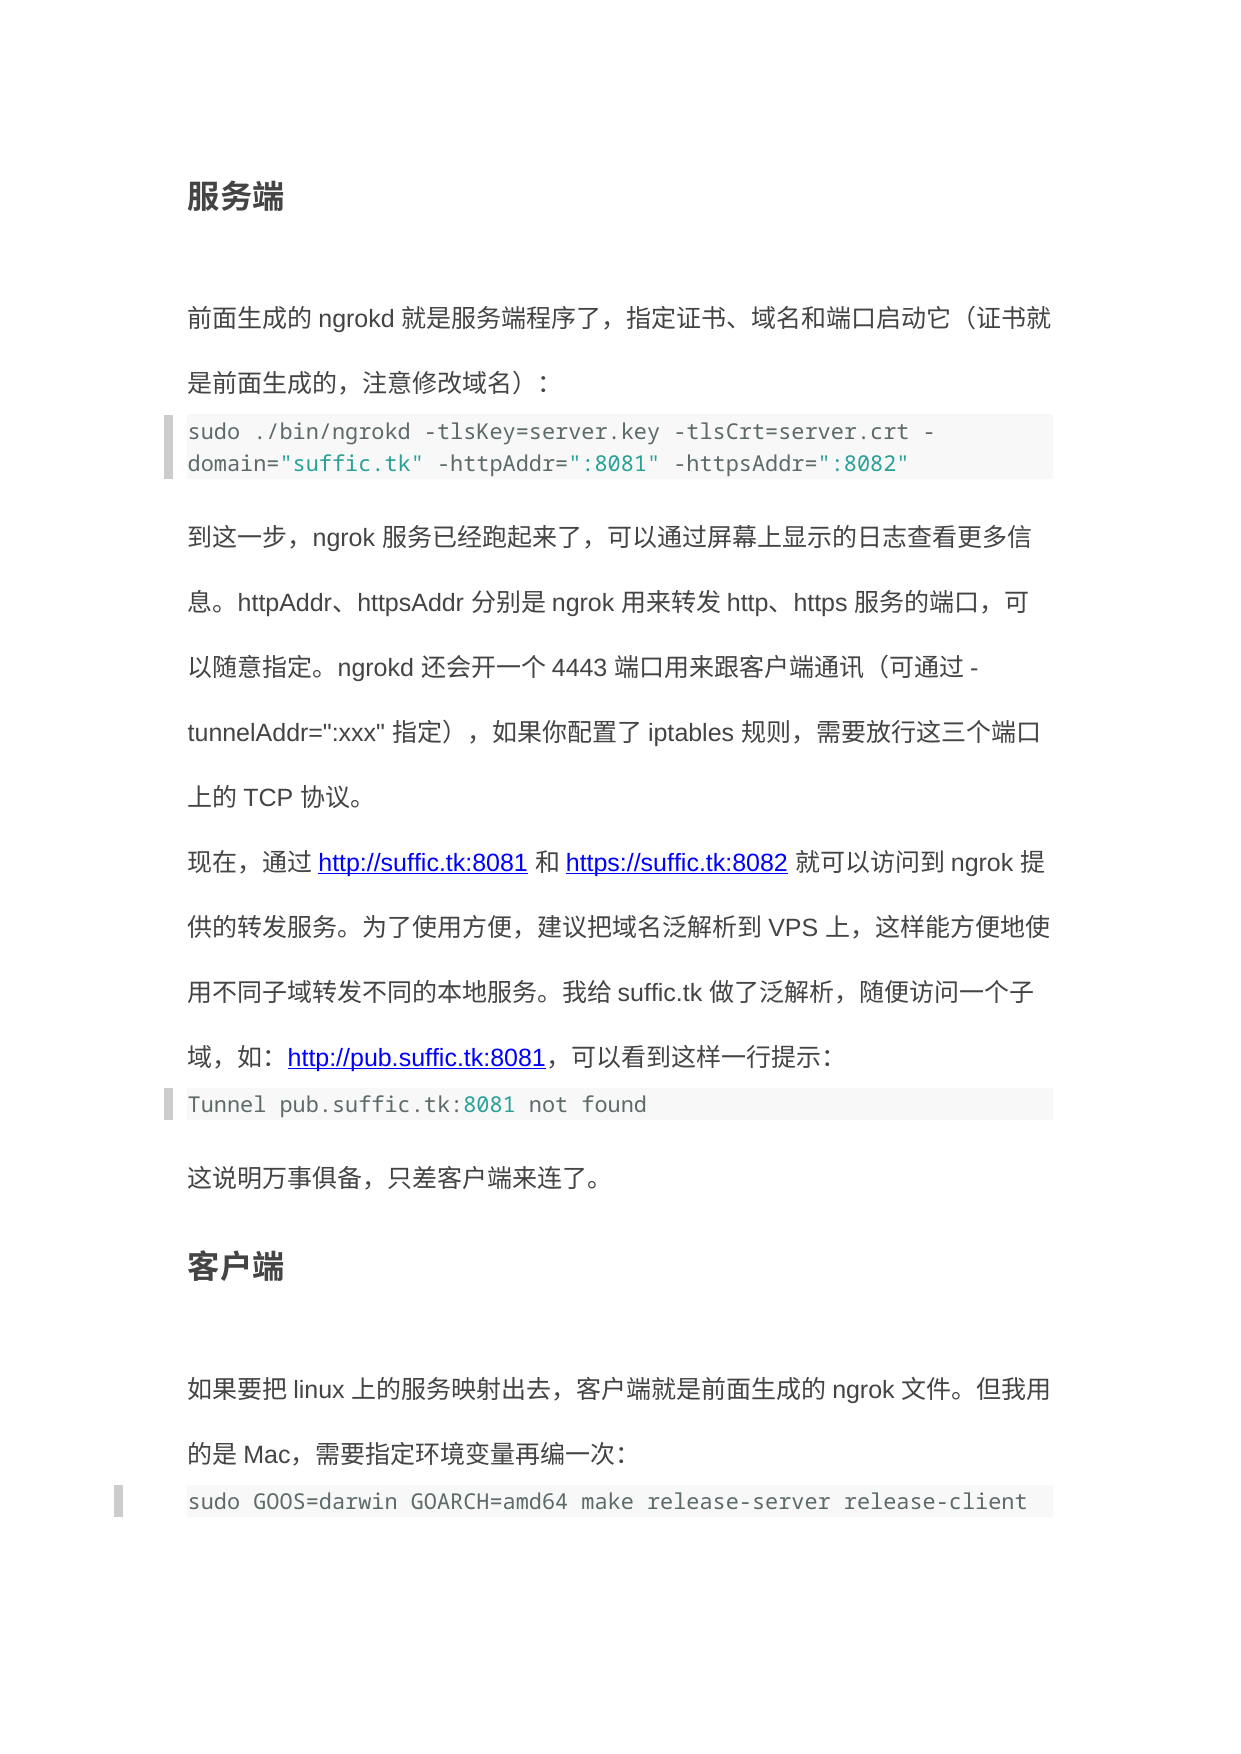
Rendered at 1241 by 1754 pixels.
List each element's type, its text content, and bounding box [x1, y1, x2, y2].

text 这说明万事俱备，只差客户端来连了。 [187, 1144, 1053, 1209]
text sudo ./bin/ngrokd -tlsKey=server.key -tlsCrt=server.crt -domain="suffic.tk" -httpAddr=":8081" -httpsAddr=":8082" [187, 414, 1053, 479]
text 到这一步，ngrok 服务已经跑起来了，可以通过屏幕上显示的日志查看更多信息。httpAddr、httpsAddr 分别是 ngrok 用来转发 http、https 服务的端口，可以随意指定。ngrokd 还会开一个 4443 端口用来跟客户端通讯（可通过 -tunnelAddr=":xxx" 指定），如果你配置了 iptables 规则，需要放行这三个端口上的 TCP 协议。 [187, 503, 1053, 828]
subtitle 客户端 [187, 1232, 1053, 1297]
text sudo GOOS=darwin GOARCH=amd64 make release-server release-client [187, 1485, 1053, 1517]
text 现在，通过 http://suffic.tk:8081 和 https://suffic.tk:8082 就可以访问到 ngrok 提供的转发服务。为了使用方便，建议把域名泛解析到 VPS 上，这样能方便地使用不同子域转发不同的本地服务。我给suffic.tk 做了泛解析，随便访问一个子域，如：http://pub.suffic.tk:8081，可以看到这样一行提示： [187, 828, 1053, 1088]
text Tunnel pub.suffic.tk:8081 not found [187, 1088, 1053, 1120]
subtitle 服务端 [187, 162, 1053, 227]
text 如果要把 linux 上的服务映射出去，客户端就是前面生成的 ngrok 文件。但我用的是 Mac，需要指定环境变量再编一次： [187, 1355, 1053, 1485]
text 前面生成的 ngrokd 就是服务端程序了，指定证书、域名和端口启动它（证书就是前面生成的，注意修改域名）： [187, 284, 1053, 414]
